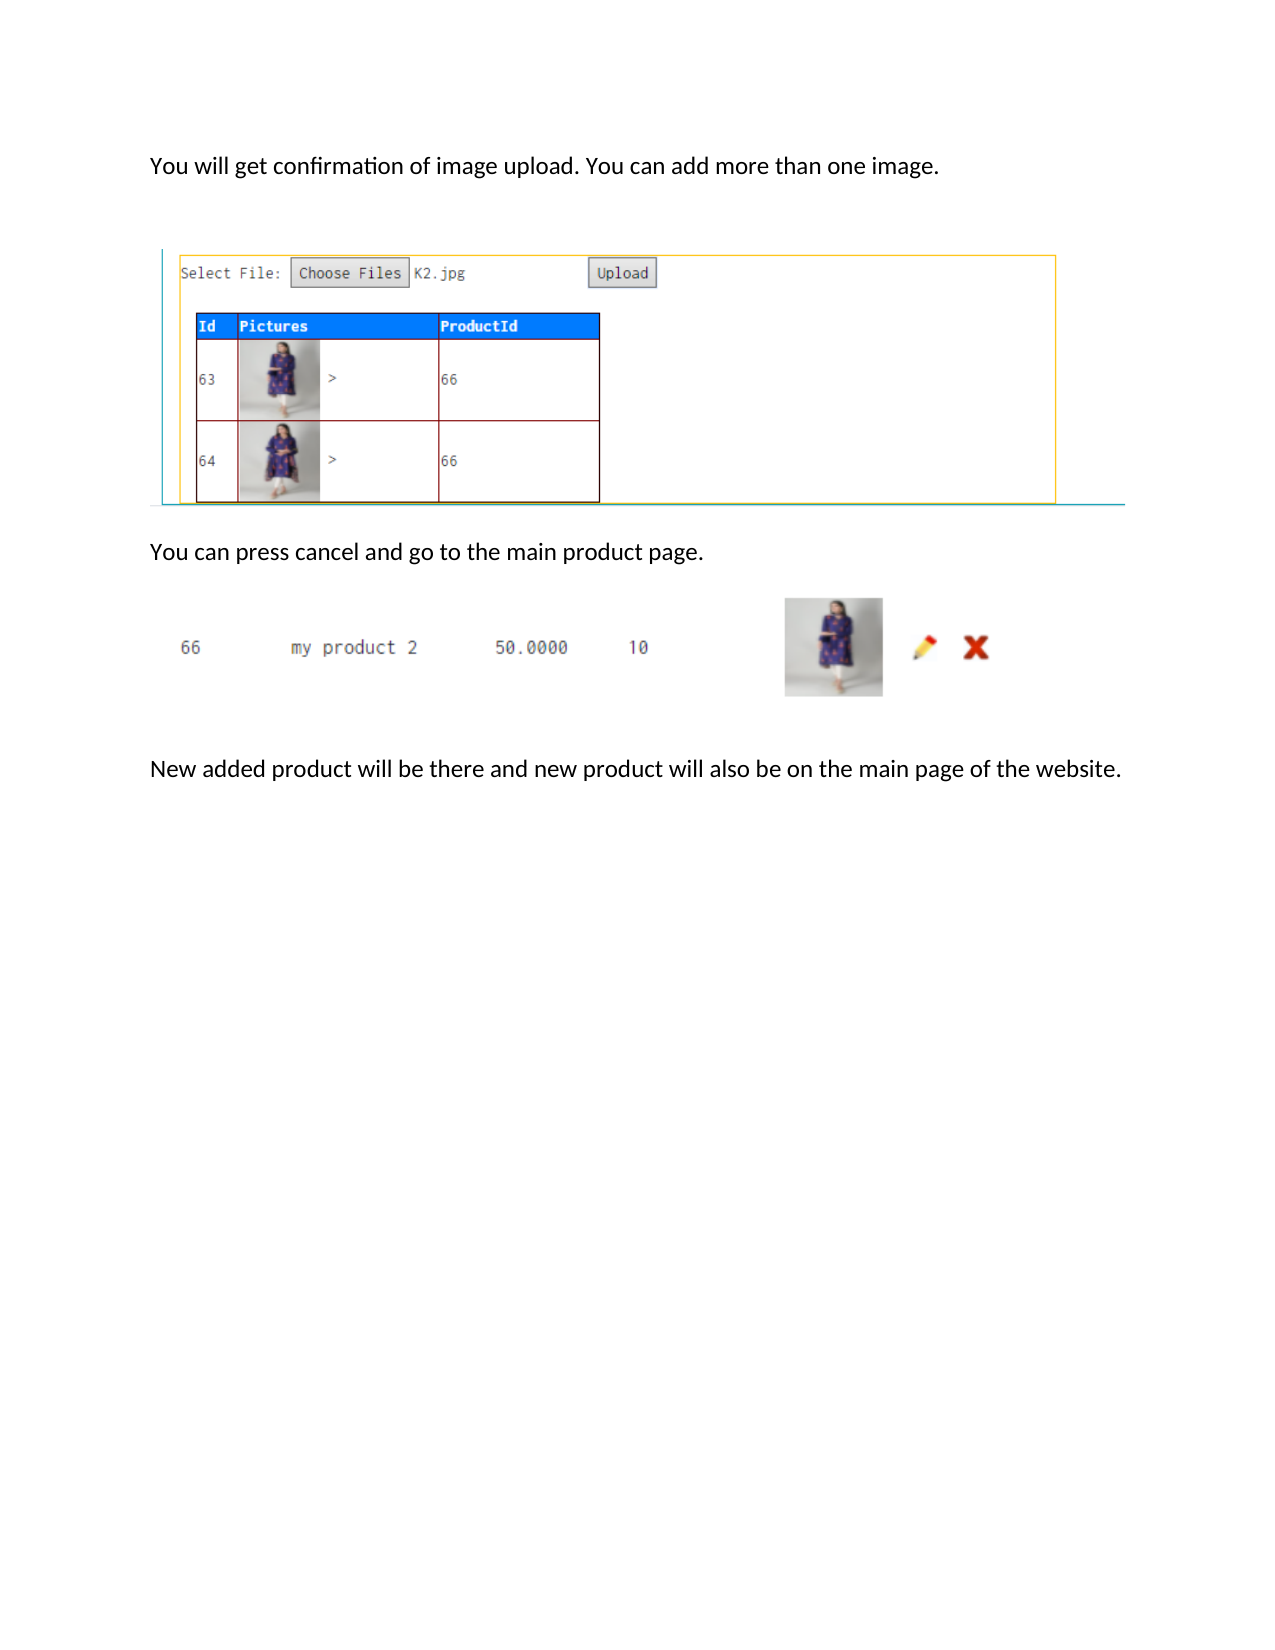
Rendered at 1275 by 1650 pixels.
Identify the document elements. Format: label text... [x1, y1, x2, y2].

text You will get confirmation of image upload. You can add more than one image. [150, 150, 1125, 181]
picture [150, 585, 1125, 735]
picture [150, 249, 1125, 517]
text New added product will be there and new product will also be on the main page of the website. [150, 753, 1125, 784]
text You can press cancel and go to the main product page. [150, 536, 1125, 566]
